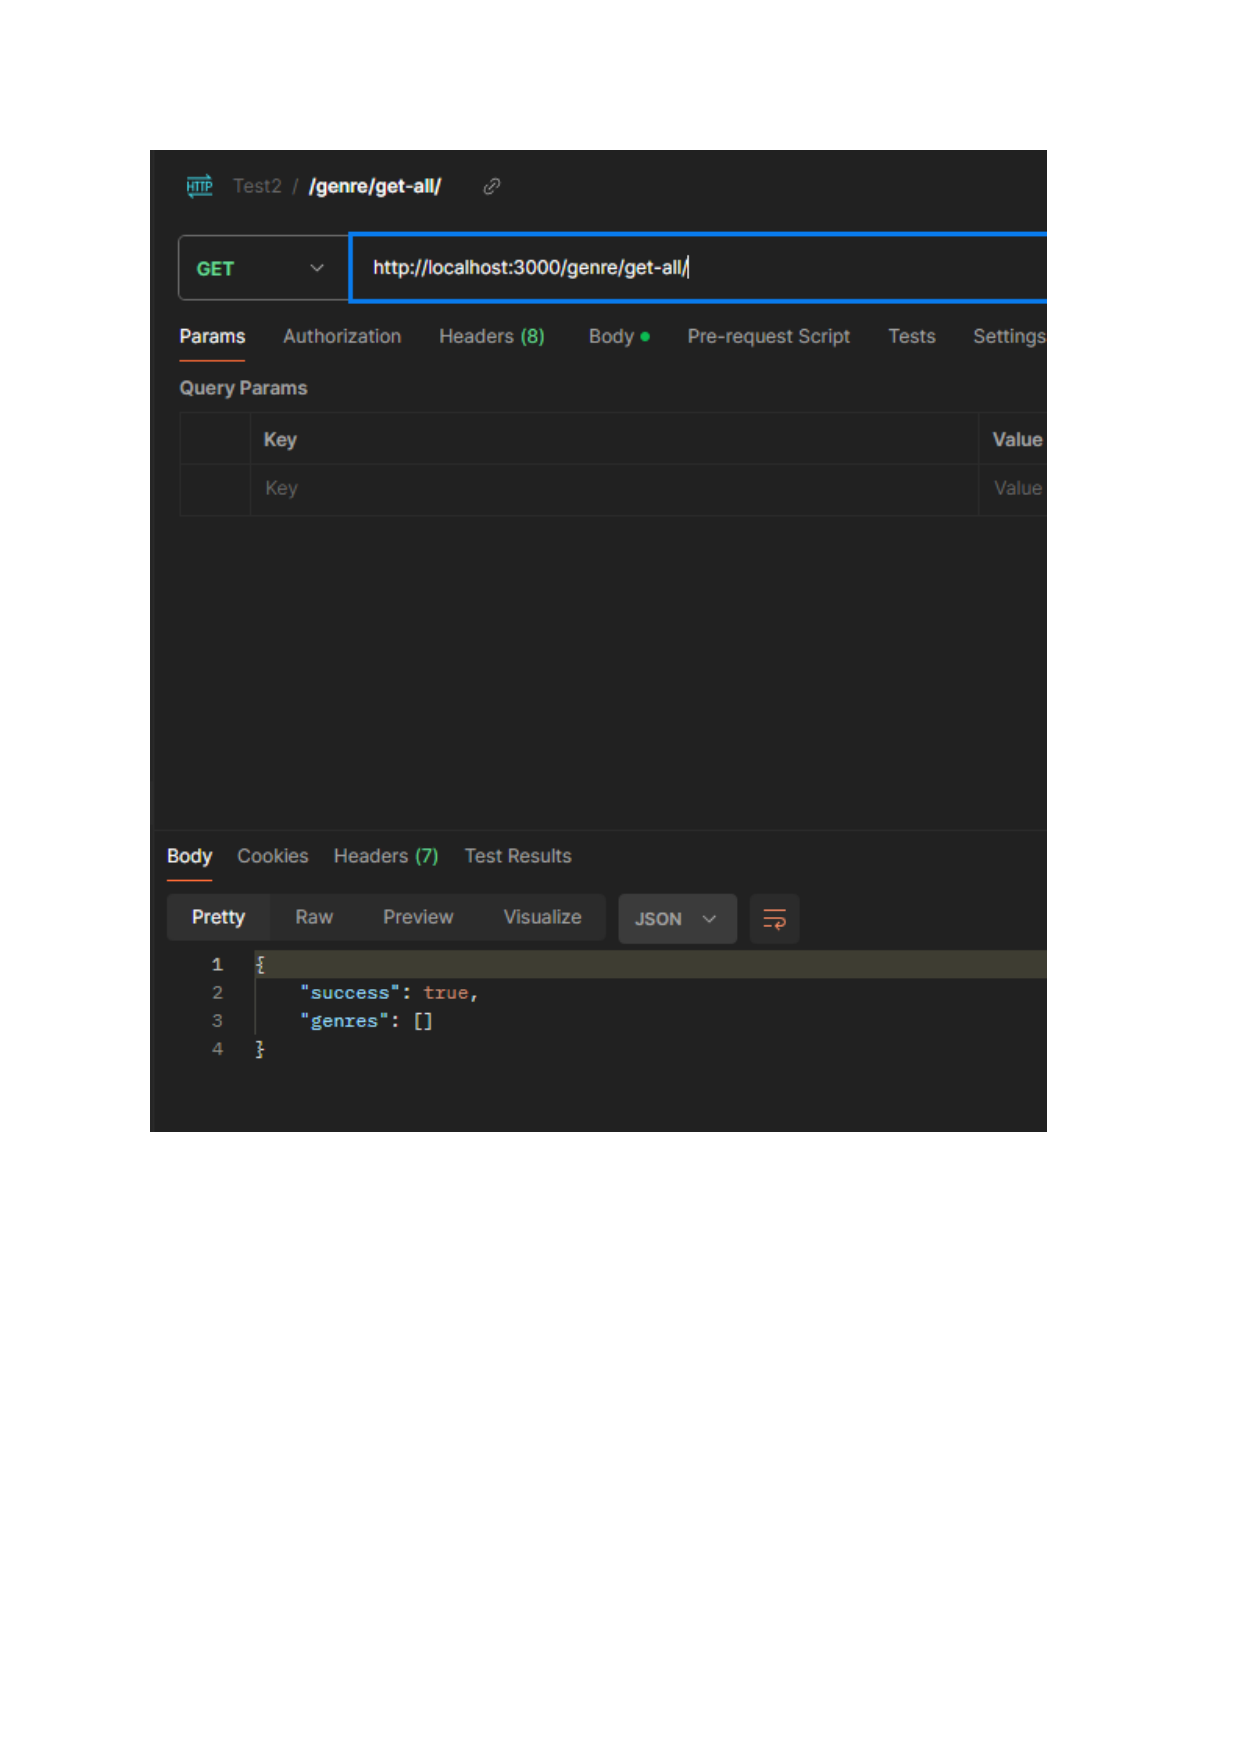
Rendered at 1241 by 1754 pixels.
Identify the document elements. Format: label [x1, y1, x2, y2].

picture [150, 150, 1047, 1132]
